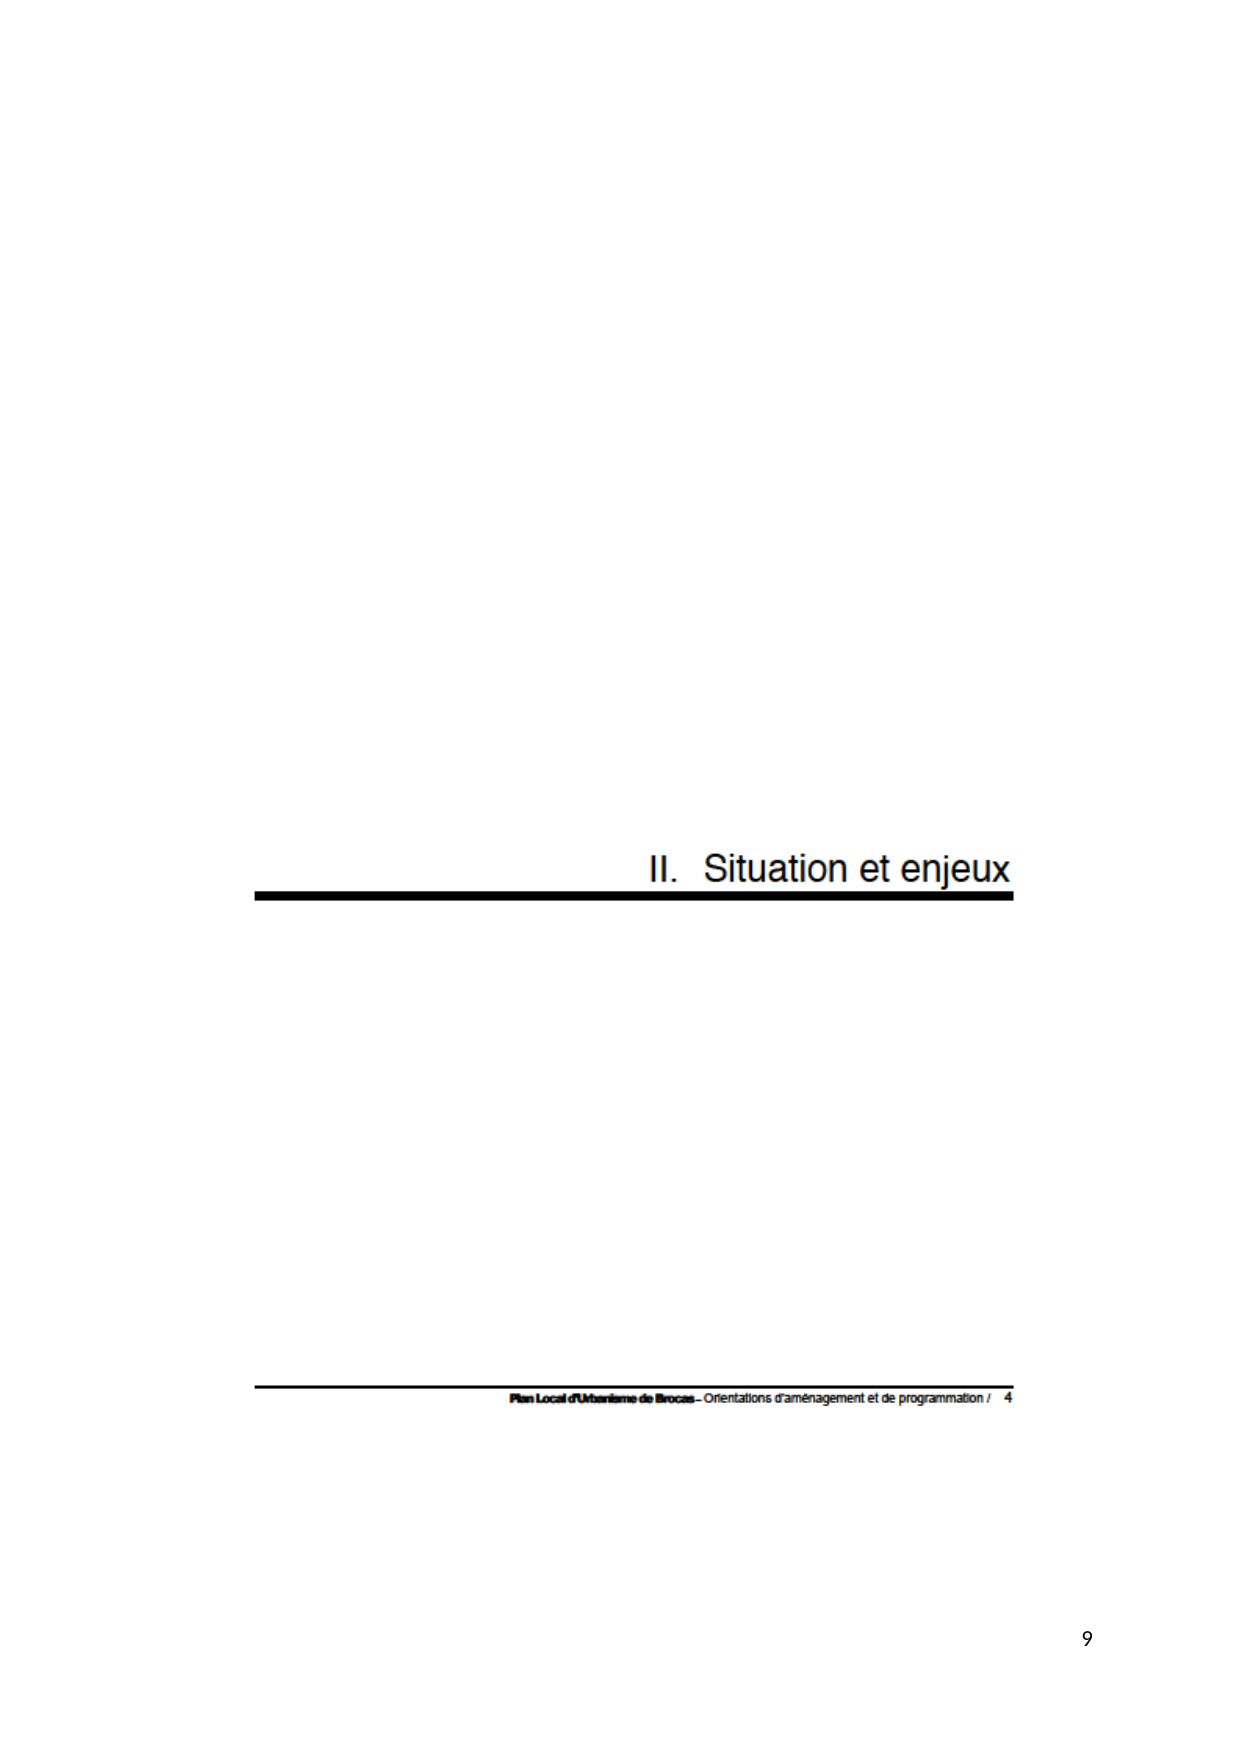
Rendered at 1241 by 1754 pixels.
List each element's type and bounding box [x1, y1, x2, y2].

picture [147, 147, 1078, 1464]
